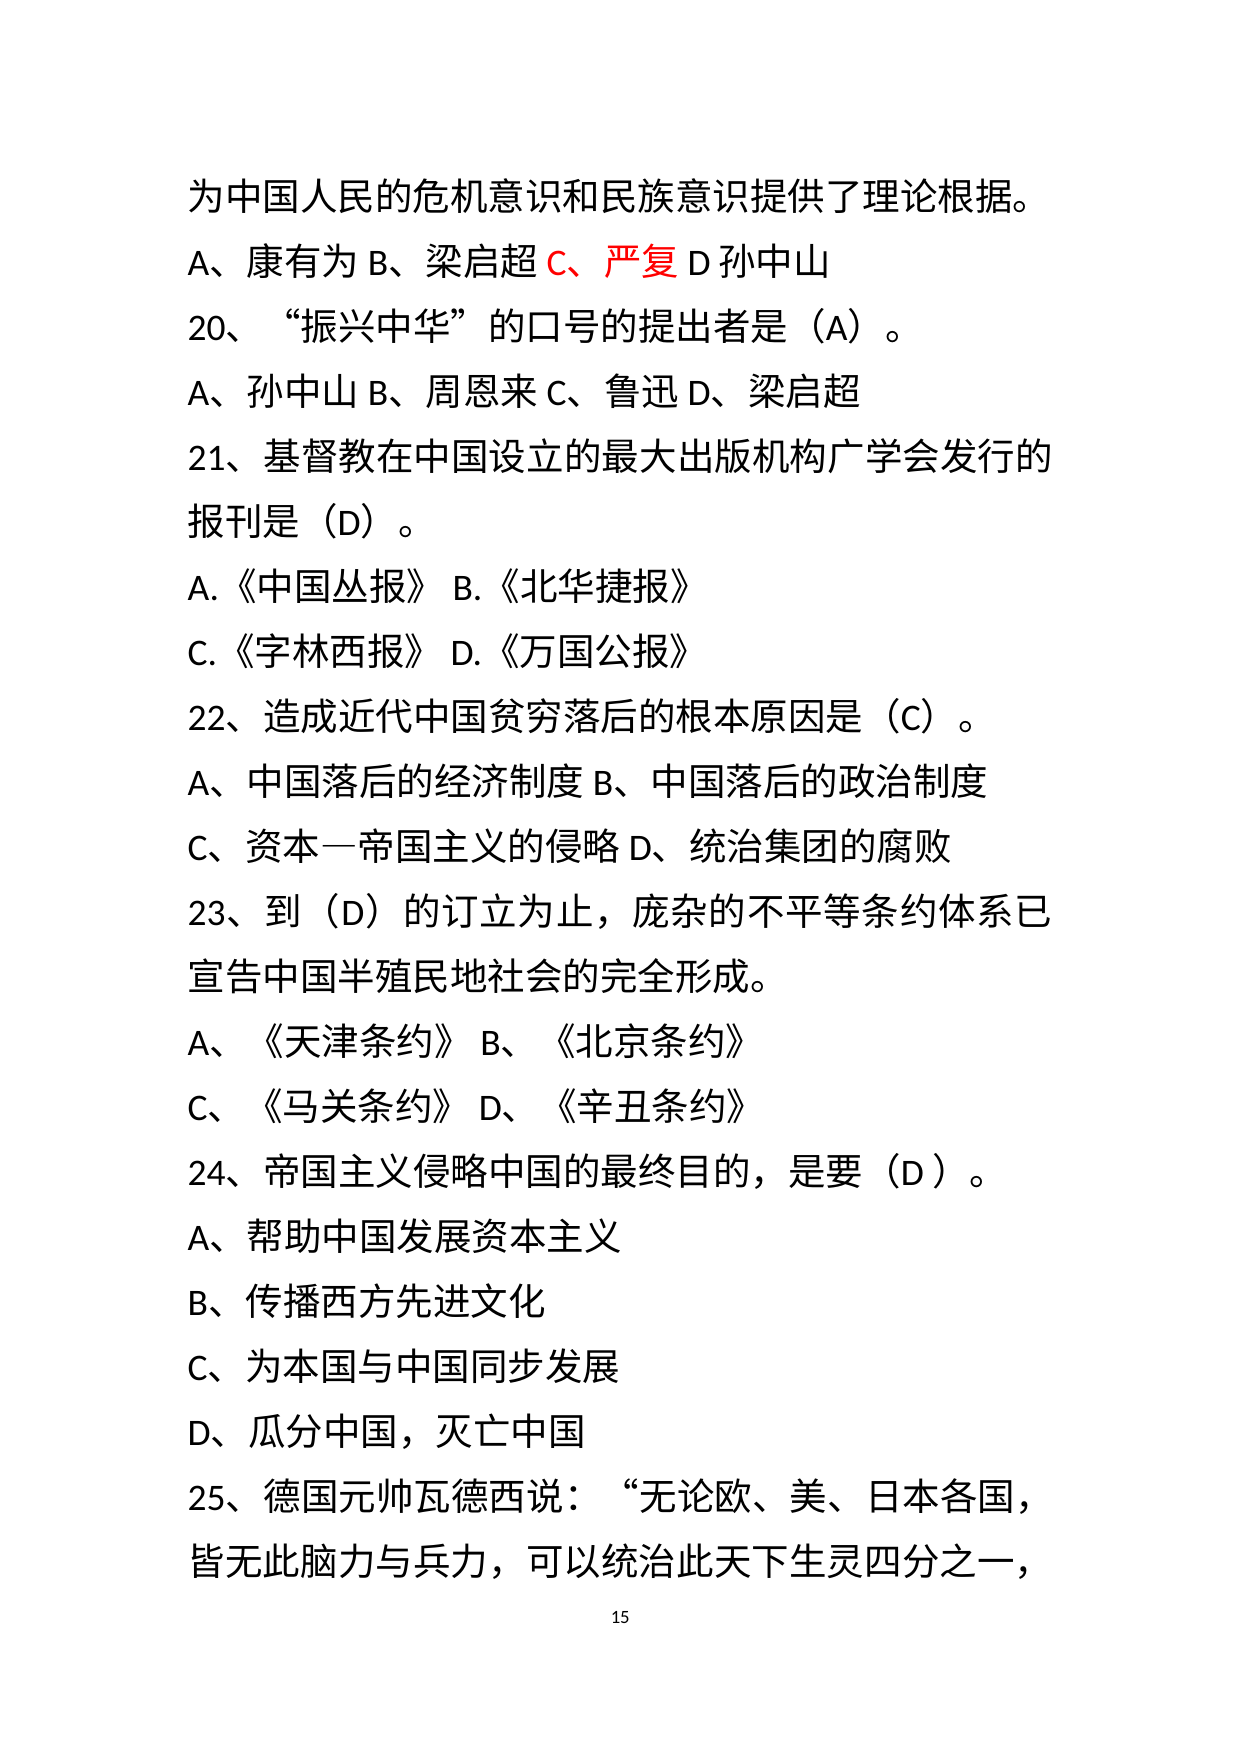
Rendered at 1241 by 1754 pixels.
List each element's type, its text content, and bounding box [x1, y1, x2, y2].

text C、资本—帝国主义的侵略 D、统治集团的腐败 [187, 812, 1053, 877]
text A.《中国丛报》 B.《北华捷报》 [187, 552, 1053, 617]
text C.《字林西报》 D.《万国公报》 [187, 617, 1053, 682]
text C、为本国与中国同步发展 [187, 1332, 1053, 1397]
text D、瓜分中国，灭亡中国 [187, 1397, 1053, 1462]
text C、《马关条约》 D、《辛丑条约》 [187, 1072, 1053, 1137]
text 22、造成近代中国贫穷落后的根本原因是（C）。 [187, 682, 1053, 747]
text A、《天津条约》 B、《北京条约》 [187, 1007, 1053, 1072]
text 24、帝国主义侵略中国的最终目的，是要（D ）。 [187, 1137, 1053, 1202]
text 20、“振兴中华”的口号的提出者是（A）。 [187, 292, 1053, 357]
text 21、基督教在中国设立的最大出版机构广学会发行的报刊是（D）。 [187, 422, 1053, 552]
text A、孙中山 B、周恩来 C、鲁迅 D、梁启超 [187, 357, 1053, 422]
text A、中国落后的经济制度 B、中国落后的政治制度 [187, 747, 1053, 812]
text A、帮助中国发展资本主义 [187, 1202, 1053, 1267]
text 23、到（D）的订立为止，庞杂的不平等条约体系已宣告中国半殖民地社会的完全形成。 [187, 877, 1053, 1007]
text B、传播西方先进文化 [187, 1267, 1053, 1332]
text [187, 162, 1053, 227]
text A、康有为 B、梁启超 C、严复 D孙中山 [187, 227, 1053, 292]
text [187, 1462, 1053, 1592]
